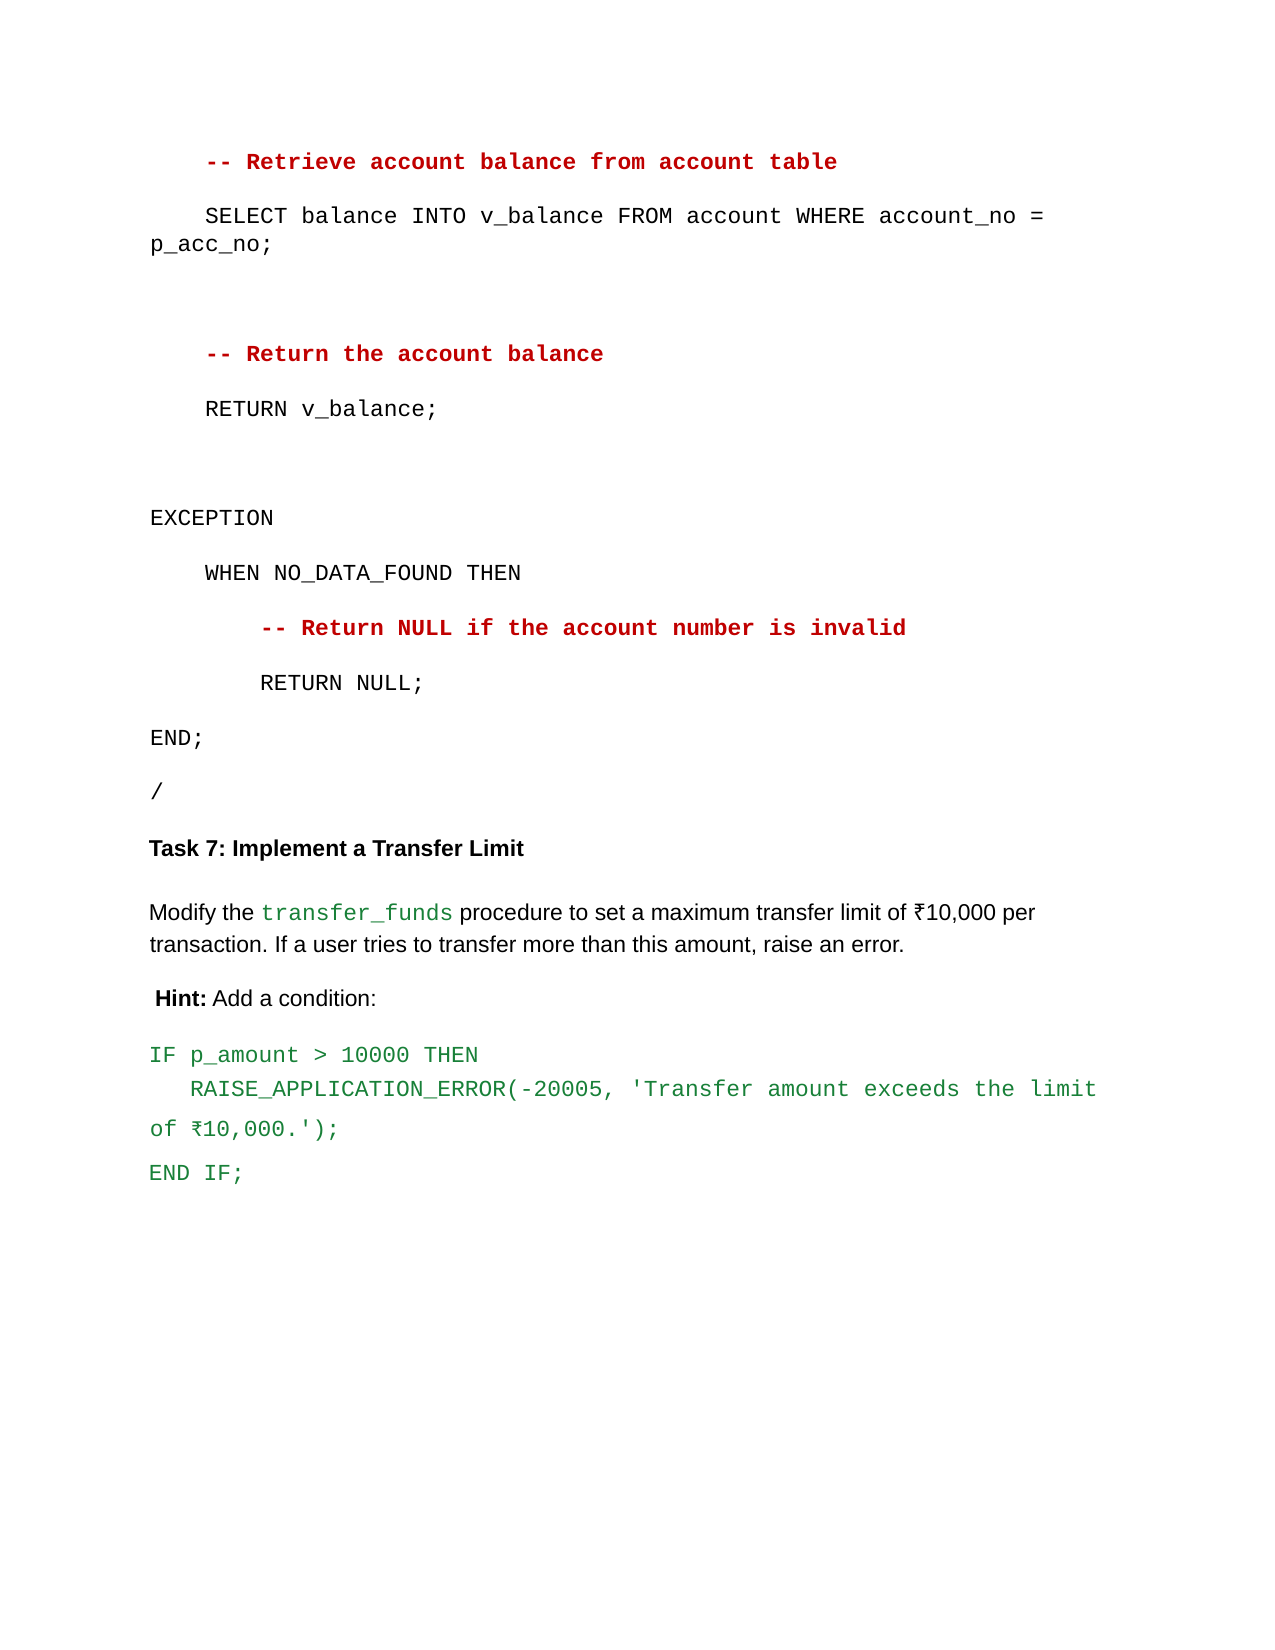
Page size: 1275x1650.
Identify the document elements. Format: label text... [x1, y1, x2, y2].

text -- Return the account balance [150, 342, 1114, 368]
text Modify the transfer_funds procedure to set a maximum transfer limit of ₹10,000 per transaction. If a user tries to transfer more than this amount, raise an error. [148, 899, 1114, 957]
text IF p_amount > 10000 THEN [148, 1043, 1114, 1069]
text WHEN NO_DATA_FOUND THEN [150, 561, 1114, 587]
text SELECT balance INTO v_balance FROM account WHERE account_no = p_acc_no; [150, 205, 1114, 259]
text Hint: Add a condition: [148, 985, 1114, 1012]
text EXCEPTION [150, 507, 1114, 533]
text -- Return NULL if the account number is invalid [150, 616, 1114, 642]
text END; [150, 726, 1114, 752]
text RAISE_APPLICATION_ERROR(-20005, 'Transfer amount exceeds the limit of ₹10,000.'); [148, 1078, 1114, 1144]
text RETURN v_balance; [150, 397, 1114, 423]
text RETURN NULL; [150, 671, 1114, 697]
text / [150, 781, 1114, 807]
text -- Retrieve account balance from account table [150, 150, 1114, 176]
text END IF; [148, 1162, 1114, 1188]
subtitle Task 7: Implement a Transfer Limit [148, 835, 617, 862]
